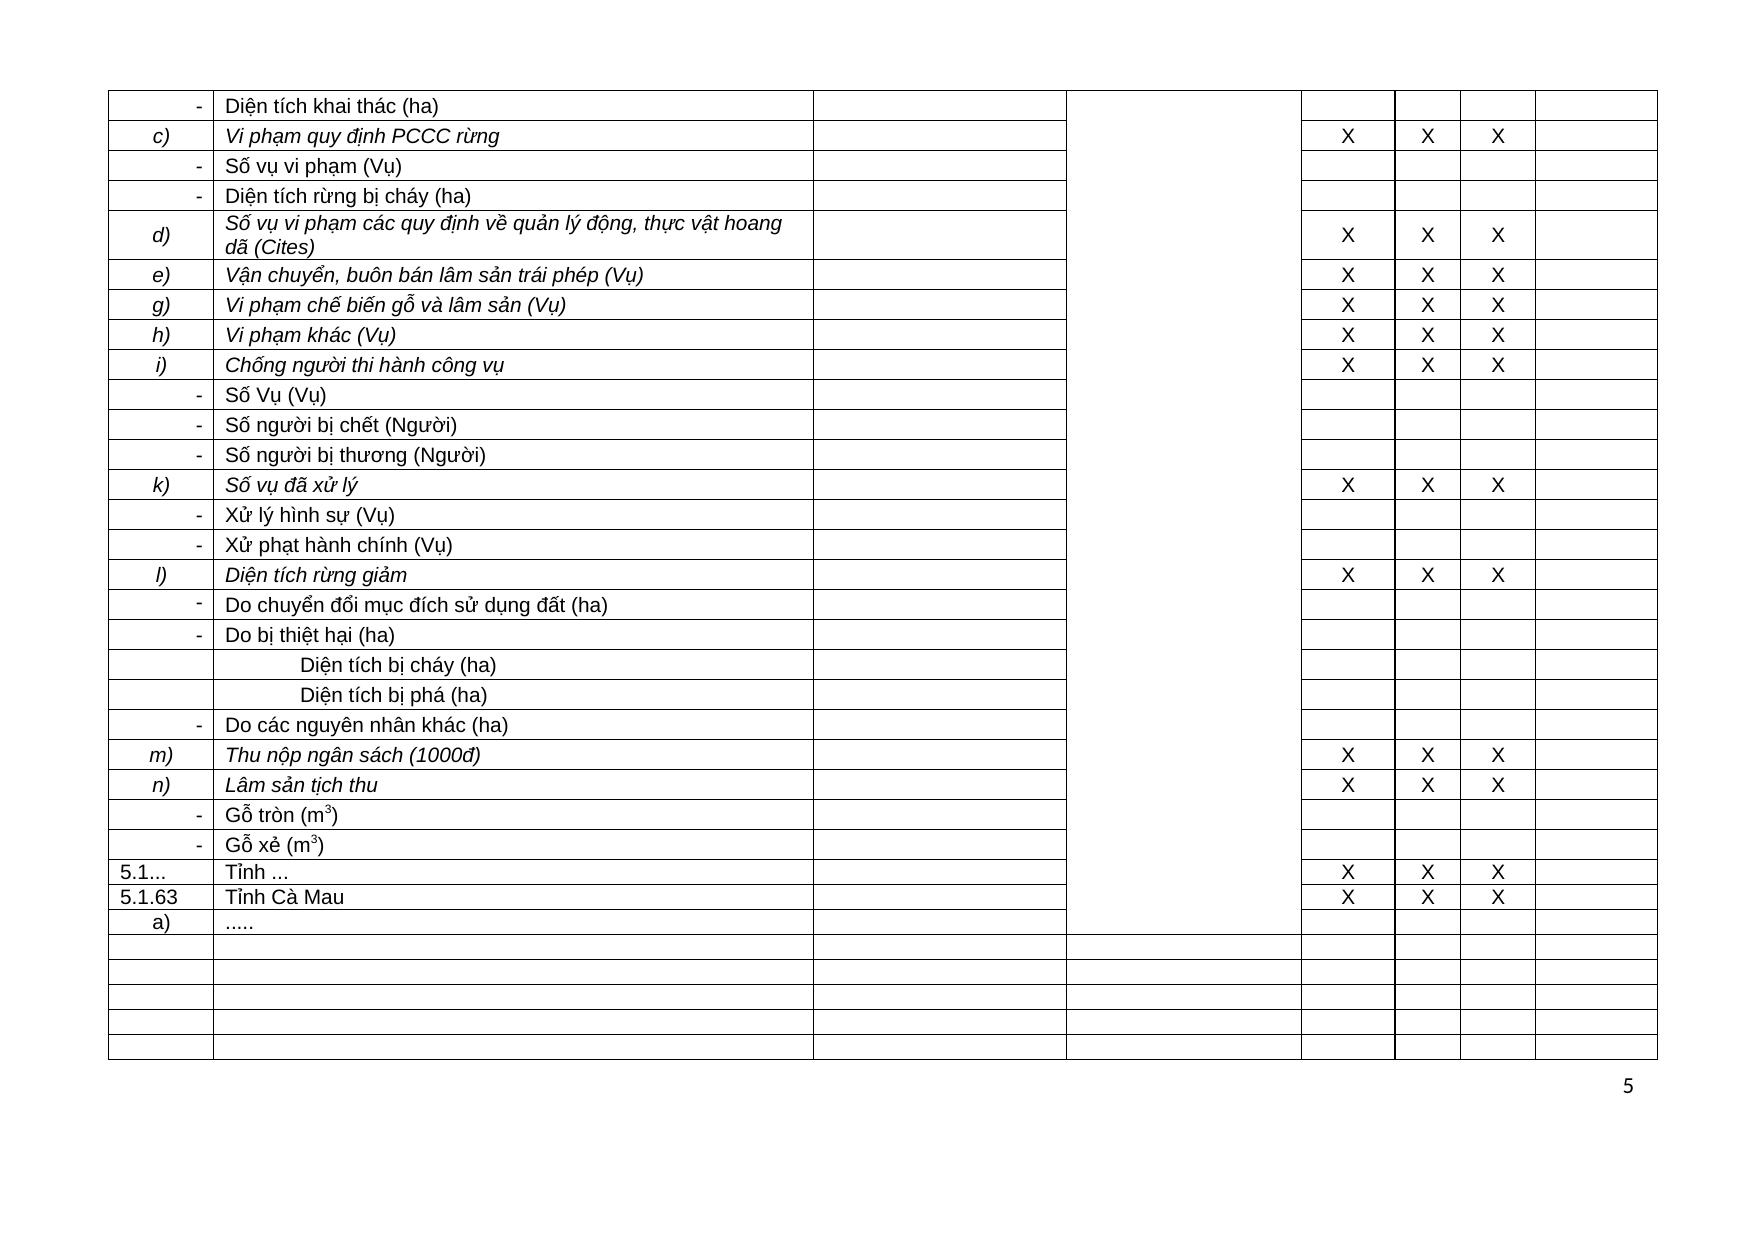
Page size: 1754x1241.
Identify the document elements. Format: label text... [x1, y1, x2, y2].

table_cell X [1396, 320, 1460, 349]
table_cell [814, 1010, 1066, 1034]
table_cell [1461, 620, 1535, 649]
table_cell X [1461, 260, 1535, 289]
table_cell h) [109, 320, 213, 349]
table_cell [1302, 650, 1394, 679]
table_cell X [1302, 121, 1394, 150]
table_cell [1536, 500, 1657, 529]
table_cell [1461, 181, 1535, 210]
table_cell [109, 1010, 213, 1034]
table_cell [1396, 935, 1460, 959]
table_cell [1302, 830, 1394, 859]
table_cell - [109, 151, 213, 180]
table_cell - [109, 410, 213, 439]
table_cell [1302, 910, 1394, 934]
table_cell [814, 350, 1066, 379]
table_cell X [1396, 470, 1460, 499]
table_cell Số vụ đã xử lý [214, 470, 813, 499]
table_cell [1396, 650, 1460, 679]
table_cell X [1396, 885, 1460, 909]
table_cell [1396, 800, 1460, 829]
table_cell X [1396, 350, 1460, 379]
table_cell X [1461, 320, 1535, 349]
table_cell [1302, 380, 1394, 409]
table_cell [1302, 590, 1394, 619]
table_cell X [1396, 121, 1460, 150]
table_cell [814, 910, 1066, 934]
table_cell X [1461, 860, 1535, 884]
table_cell Diện tích rừng bị cháy (ha) [214, 181, 813, 210]
table_cell [1302, 710, 1394, 739]
table_cell [109, 680, 213, 709]
table_cell [1396, 181, 1460, 210]
table_cell Số Vụ (Vụ) [214, 380, 813, 409]
table_cell X [1302, 860, 1394, 884]
table_cell [1461, 650, 1535, 679]
table_cell [814, 151, 1066, 180]
table_cell X [1302, 290, 1394, 319]
table_cell [1536, 530, 1657, 559]
table_cell - [109, 590, 213, 619]
table_cell Diện tích khai thác (ha) [214, 91, 813, 120]
table_cell Số người bị thương (Người) [214, 440, 813, 469]
table_cell [214, 1010, 813, 1034]
table_cell Gỗ xẻ (m3) [214, 830, 813, 859]
table_cell [814, 290, 1066, 319]
table_cell [1536, 740, 1657, 769]
table_cell X [1302, 320, 1394, 349]
table_cell Số vụ vi phạm các quy định về quản lý động, thực vật hoang dã (Cites) [214, 211, 813, 259]
table_cell Xử phạt hành chính (Vụ) [214, 530, 813, 559]
table_cell [1396, 500, 1460, 529]
table_cell e) [109, 260, 213, 289]
table_cell [814, 91, 1066, 120]
table_cell [1396, 151, 1460, 180]
table_cell [1536, 320, 1657, 349]
table_cell [1302, 530, 1394, 559]
table_cell X [1396, 560, 1460, 589]
table_cell [214, 960, 813, 984]
table_cell [1461, 800, 1535, 829]
table_cell [814, 710, 1066, 739]
table_cell Thu nộp ngân sách (1000đ) [214, 740, 813, 769]
table_cell [1461, 910, 1535, 934]
table_cell Diện tích bị cháy (ha) [214, 650, 813, 679]
table_cell [1396, 1010, 1460, 1034]
table_cell k) [109, 470, 213, 499]
table_cell [1396, 710, 1460, 739]
table_cell a) [109, 910, 213, 934]
table_cell [1461, 960, 1535, 984]
table_cell [1461, 440, 1535, 469]
table_cell [1536, 935, 1657, 959]
table_cell [1536, 770, 1657, 799]
table_cell X [1461, 290, 1535, 319]
table_cell i) [109, 350, 213, 379]
table_cell [1536, 620, 1657, 649]
table_cell [1536, 260, 1657, 289]
table_cell [214, 935, 813, 959]
table_cell c) [109, 121, 213, 150]
table_cell [1302, 960, 1394, 984]
table_cell [1302, 91, 1394, 120]
table_cell [1067, 1035, 1301, 1059]
table_cell [1536, 470, 1657, 499]
table_cell X [1461, 885, 1535, 909]
table_cell X [1302, 740, 1394, 769]
table_cell [1396, 380, 1460, 409]
table_cell - [109, 800, 213, 829]
table_cell [1536, 151, 1657, 180]
table_cell [1302, 151, 1394, 180]
table_cell [1302, 440, 1394, 469]
table_cell X [1396, 260, 1460, 289]
table_cell [1067, 1010, 1301, 1034]
table_cell Chống người thi hành công vụ [214, 350, 813, 379]
table_cell - [109, 440, 213, 469]
table_cell [814, 740, 1066, 769]
table_cell [109, 985, 213, 1009]
table_cell X [1461, 740, 1535, 769]
table_cell [814, 410, 1066, 439]
table_cell [1461, 1035, 1535, 1059]
table_cell [1461, 935, 1535, 959]
table_cell Vận chuyển, buôn bán lâm sản trái phép (Vụ) [214, 260, 813, 289]
table_cell [1396, 620, 1460, 649]
table_cell [1536, 885, 1657, 909]
table_cell [814, 1035, 1066, 1059]
table_cell [814, 211, 1066, 259]
table_cell [1302, 500, 1394, 529]
table_cell Vi phạm quy định PCCC rừng [214, 121, 813, 150]
table_cell X [1461, 211, 1535, 259]
table_cell [1396, 410, 1460, 439]
table_cell [1536, 800, 1657, 829]
table_cell [1461, 830, 1535, 859]
table_cell Số người bị chết (Người) [214, 410, 813, 439]
table_cell [814, 500, 1066, 529]
table_cell - [109, 91, 213, 120]
table_cell X [1396, 290, 1460, 319]
table_cell X [1302, 770, 1394, 799]
table_cell [1396, 985, 1460, 1009]
table_cell [1536, 290, 1657, 319]
table_cell Vi phạm chế biến gỗ và lâm sản (Vụ) [214, 290, 813, 319]
table_cell X [1461, 770, 1535, 799]
table_cell [814, 885, 1066, 909]
table_cell [1302, 1010, 1394, 1034]
table_cell ..... [214, 910, 813, 934]
table_cell [1302, 181, 1394, 210]
table_cell [1461, 590, 1535, 619]
table_cell [1461, 151, 1535, 180]
table_cell Diện tích bị phá (ha) [214, 680, 813, 709]
table_cell [1461, 985, 1535, 1009]
table_cell [1461, 1010, 1535, 1034]
table_cell [814, 770, 1066, 799]
table_cell 5.1.63 [109, 885, 213, 909]
table_cell [1461, 500, 1535, 529]
table_cell [814, 121, 1066, 150]
table_cell [1067, 935, 1301, 959]
table_cell X [1396, 211, 1460, 259]
table_cell [1536, 1010, 1657, 1034]
table_cell Tỉnh Cà Mau [214, 885, 813, 909]
table_cell [109, 960, 213, 984]
table_cell [1302, 620, 1394, 649]
table_cell [109, 650, 213, 679]
table_cell [1536, 590, 1657, 619]
table_cell [1396, 1035, 1460, 1059]
table_cell [1536, 650, 1657, 679]
table_cell [1536, 710, 1657, 739]
table_cell Gỗ tròn (m3) [214, 800, 813, 829]
table_cell n) [109, 770, 213, 799]
table_cell X [1461, 470, 1535, 499]
table_cell [814, 830, 1066, 859]
table_cell g) [109, 290, 213, 319]
table_cell [814, 470, 1066, 499]
table_cell [1461, 710, 1535, 739]
table_cell [1536, 380, 1657, 409]
table_cell [814, 985, 1066, 1009]
table_cell 5.1... [109, 860, 213, 884]
table_cell X [1302, 560, 1394, 589]
table_cell [1302, 985, 1394, 1009]
table_cell [1396, 440, 1460, 469]
table_cell [1536, 121, 1657, 150]
table_cell X [1302, 470, 1394, 499]
table_cell [814, 620, 1066, 649]
table_cell [814, 260, 1066, 289]
table_cell [814, 650, 1066, 679]
table_cell [1536, 91, 1657, 120]
table_cell [814, 560, 1066, 589]
table_cell [1536, 410, 1657, 439]
table_cell [1461, 91, 1535, 120]
table_cell [1302, 410, 1394, 439]
table_cell [1536, 910, 1657, 934]
table_cell [1302, 680, 1394, 709]
table_cell d) [109, 211, 213, 259]
table_cell [814, 181, 1066, 210]
table_cell X [1461, 121, 1535, 150]
table_cell [1536, 985, 1657, 1009]
table_cell [814, 590, 1066, 619]
table_cell [1536, 680, 1657, 709]
table_cell [1396, 680, 1460, 709]
table_cell [1396, 960, 1460, 984]
table_cell [109, 1035, 213, 1059]
table_cell Do chuyển đổi mục đích sử dụng đất (ha) [214, 590, 813, 619]
table_cell [1396, 590, 1460, 619]
table_cell [1302, 1035, 1394, 1059]
table_cell [814, 530, 1066, 559]
table_cell Xử lý hình sự (Vụ) [214, 500, 813, 529]
table_cell [1396, 910, 1460, 934]
table_cell X [1302, 260, 1394, 289]
table_cell [1536, 440, 1657, 469]
table_cell X [1396, 740, 1460, 769]
table_cell [814, 440, 1066, 469]
table_cell [214, 1035, 813, 1059]
table_cell Do bị thiệt hại (ha) [214, 620, 813, 649]
table_cell Vi phạm khác (Vụ) [214, 320, 813, 349]
table_cell [814, 380, 1066, 409]
table_cell Lâm sản tịch thu [214, 770, 813, 799]
table_cell m) [109, 740, 213, 769]
table_cell [814, 320, 1066, 349]
table_cell - [109, 530, 213, 559]
table_cell X [1302, 350, 1394, 379]
table_cell [814, 800, 1066, 829]
table_cell [1461, 680, 1535, 709]
table_cell [1536, 211, 1657, 259]
table_cell [1302, 935, 1394, 959]
table_cell X [1461, 560, 1535, 589]
table_cell [1536, 830, 1657, 859]
table_cell Do các nguyên nhân khác (ha) [214, 710, 813, 739]
table_cell - [109, 830, 213, 859]
table_cell [1461, 410, 1535, 439]
table_cell X [1396, 770, 1460, 799]
table_cell l) [109, 560, 213, 589]
table_cell - [109, 710, 213, 739]
table_cell [1396, 530, 1460, 559]
table_cell - [109, 380, 213, 409]
table_cell [1536, 960, 1657, 984]
table_cell [214, 985, 813, 1009]
table_cell Số vụ vi phạm (Vụ) [214, 151, 813, 180]
table_cell X [1302, 885, 1394, 909]
table_cell [1461, 380, 1535, 409]
table_cell [1396, 91, 1460, 120]
table_cell Diện tích rừng giảm [214, 560, 813, 589]
table_cell [1396, 830, 1460, 859]
table_cell [1536, 350, 1657, 379]
table_cell [1536, 860, 1657, 884]
table_cell - [109, 620, 213, 649]
table_cell [1536, 181, 1657, 210]
table_cell [814, 935, 1066, 959]
table_cell [1067, 985, 1301, 1009]
table_cell Tỉnh ... [214, 860, 813, 884]
table_cell [109, 935, 213, 959]
table_cell X [1396, 860, 1460, 884]
table_cell [1536, 560, 1657, 589]
table_cell [1067, 960, 1301, 984]
table_cell [1461, 530, 1535, 559]
table_cell X [1302, 211, 1394, 259]
table_cell [814, 960, 1066, 984]
table_cell [1536, 1035, 1657, 1059]
table_cell [814, 860, 1066, 884]
table_cell [814, 680, 1066, 709]
table_cell X [1461, 350, 1535, 379]
table_cell - [109, 500, 213, 529]
table_cell - [109, 181, 213, 210]
table_cell [1302, 800, 1394, 829]
